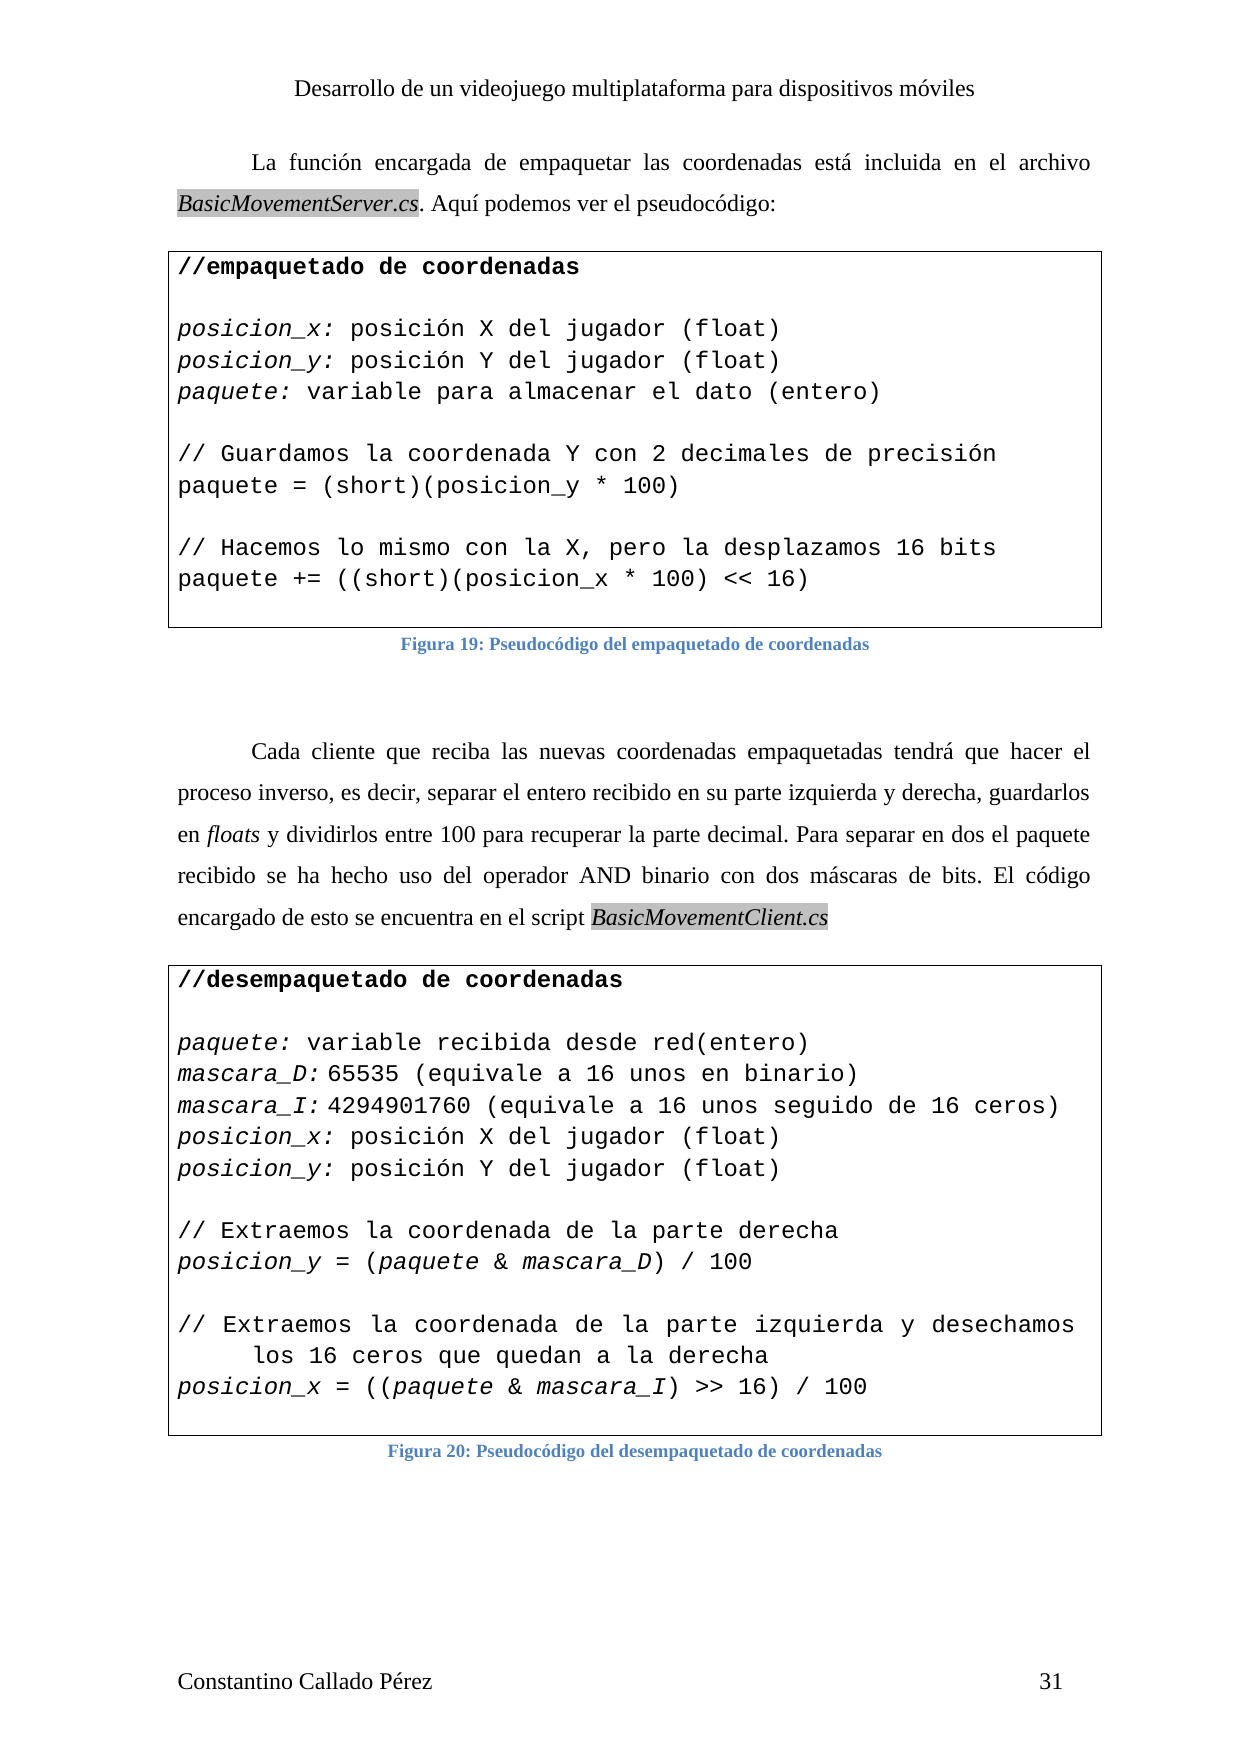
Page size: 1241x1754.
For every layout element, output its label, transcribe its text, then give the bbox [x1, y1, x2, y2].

text // Hacemos lo mismo con la X, pero la desplazamos 16 bits [169, 532, 1101, 563]
text mascara_I: 4294901760 (equivale a 16 unos seguido de 16 ceros) [169, 1090, 1101, 1120]
text // Guardamos la coordenada Y con 2 decimales de precisión [169, 439, 1101, 469]
text Figura 19: Pseudocódigo del empaquetado de coordenadas [177, 632, 1092, 654]
text // Extraemos la coordenada de la parte izquierda y desechamos los 16 ceros que quedan a la derecha [169, 1309, 1101, 1371]
text posicion_y: posición Y del jugador (float) [169, 1153, 1101, 1183]
text Cada cliente que reciba las nuevas coordenadas empaquetadas tendrá que hacer el proceso inverso, es decir, separar el entero recibido en su parte izquierda y derecha, guardarlos en floats y dividirlos entre 100 para recuperar la parte decimal. Para separar en dos el paquete recibido se ha hecho uso del operador AND binario con dos máscaras de bits. El código encargado de esto se encuentra en el script BasicMovementClient.cs [177, 737, 1092, 930]
text paquete = (short)(posicion_y * 100) [169, 470, 1101, 500]
text La función encargada de empaquetar las coordenadas está incluida en el archivo BasicMovementServer.cs. Aquí podemos ver el pseudocódigo: [177, 148, 1092, 217]
text paquete: variable para almacenar el dato (entero) [169, 376, 1101, 407]
text posicion_x: posición X del jugador (float) [169, 314, 1101, 344]
text posicion_y: posición Y del jugador (float) [169, 345, 1101, 375]
text // Extraemos la coordenada de la parte derecha [169, 1215, 1101, 1246]
text Figura 20: Pseudocódigo del desempaquetado de coordenadas [177, 1440, 1092, 1462]
text posicion_x = ((paquete & mascara_I) >> 16) / 100 [169, 1372, 1101, 1402]
text //desempaquetado de coordenadas [169, 966, 1101, 995]
text posicion_x: posición X del jugador (float) [169, 1122, 1101, 1152]
text paquete += ((short)(posicion_x * 100) << 16) [169, 564, 1101, 594]
text mascara_D: 65535 (equivale a 16 unos en binario) [169, 1058, 1101, 1089]
text //empaquetado de coordenadas [169, 252, 1101, 282]
text posicion_y = (paquete & mascara_D) / 100 [169, 1247, 1101, 1277]
text paquete: variable recibida desde red(entero) [169, 1027, 1101, 1057]
